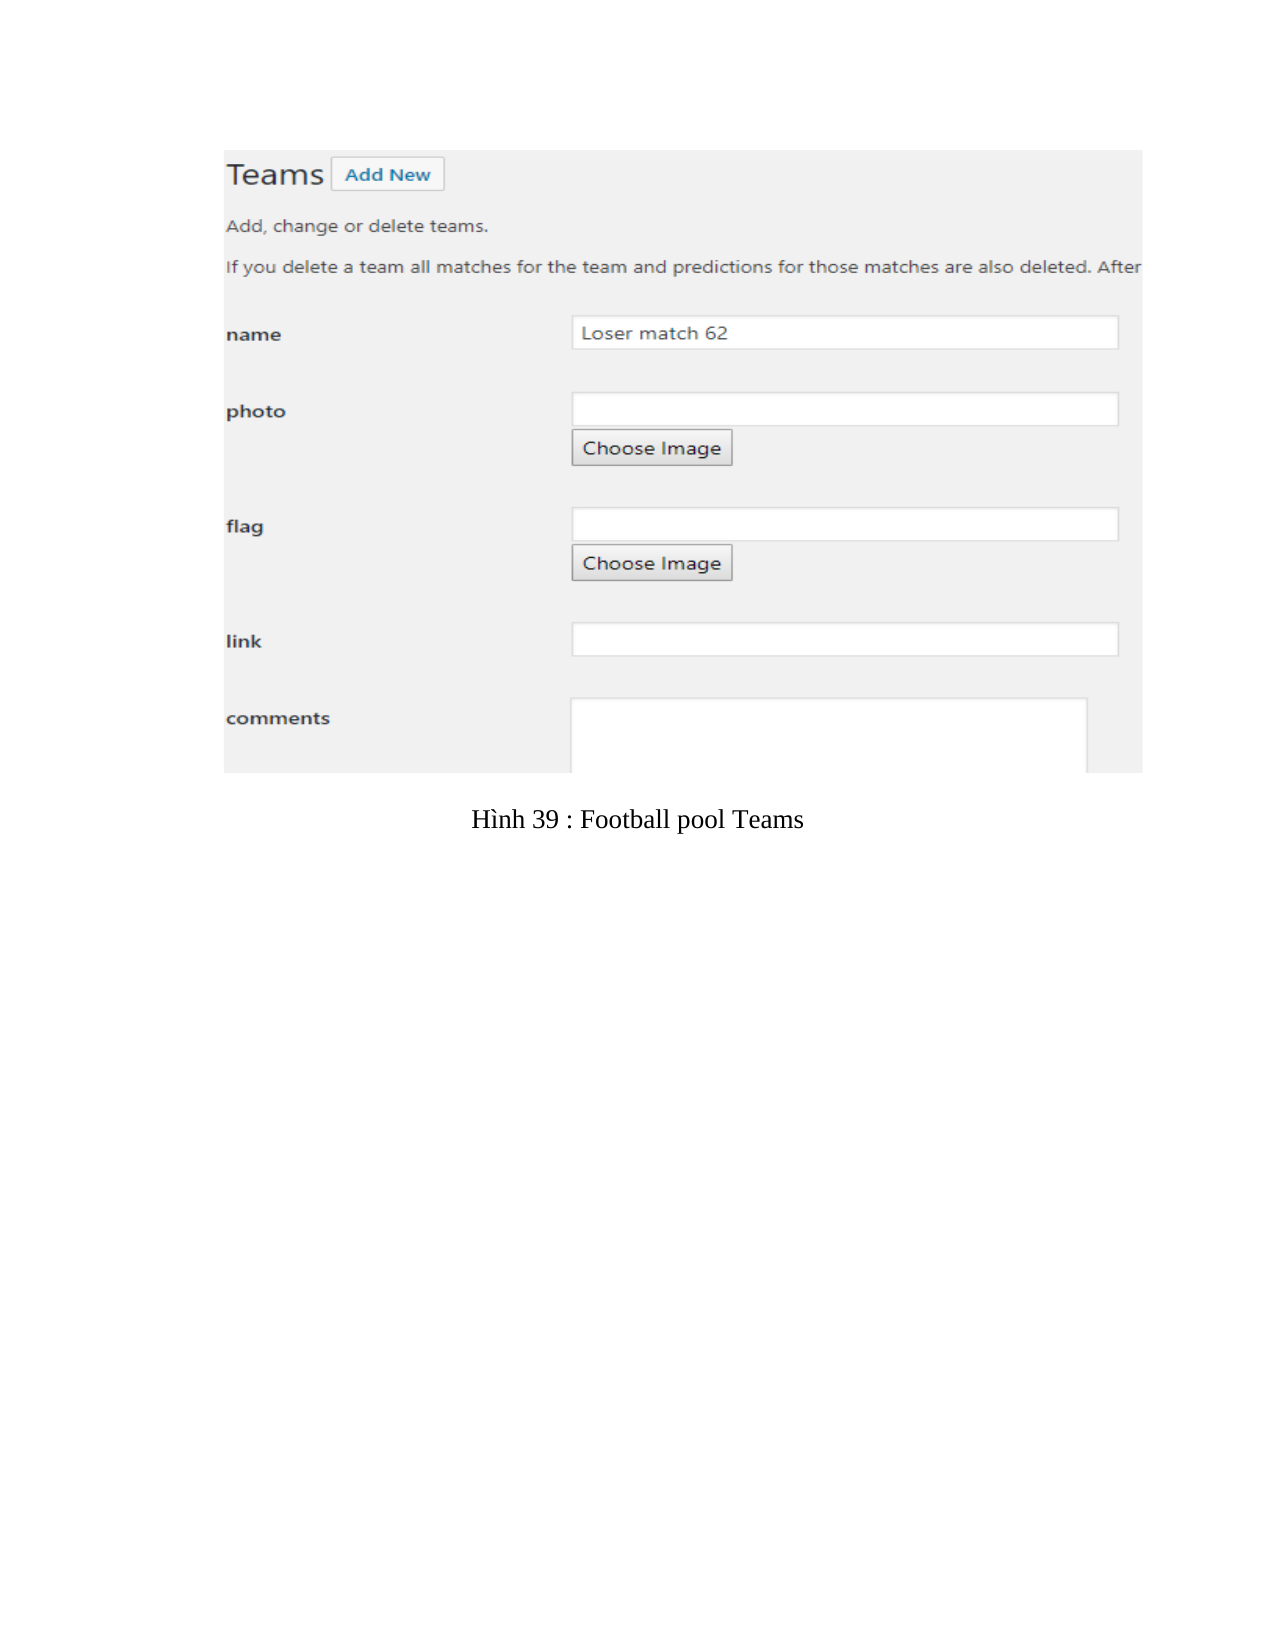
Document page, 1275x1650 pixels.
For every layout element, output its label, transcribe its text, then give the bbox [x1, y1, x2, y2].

picture [223, 150, 1143, 773]
